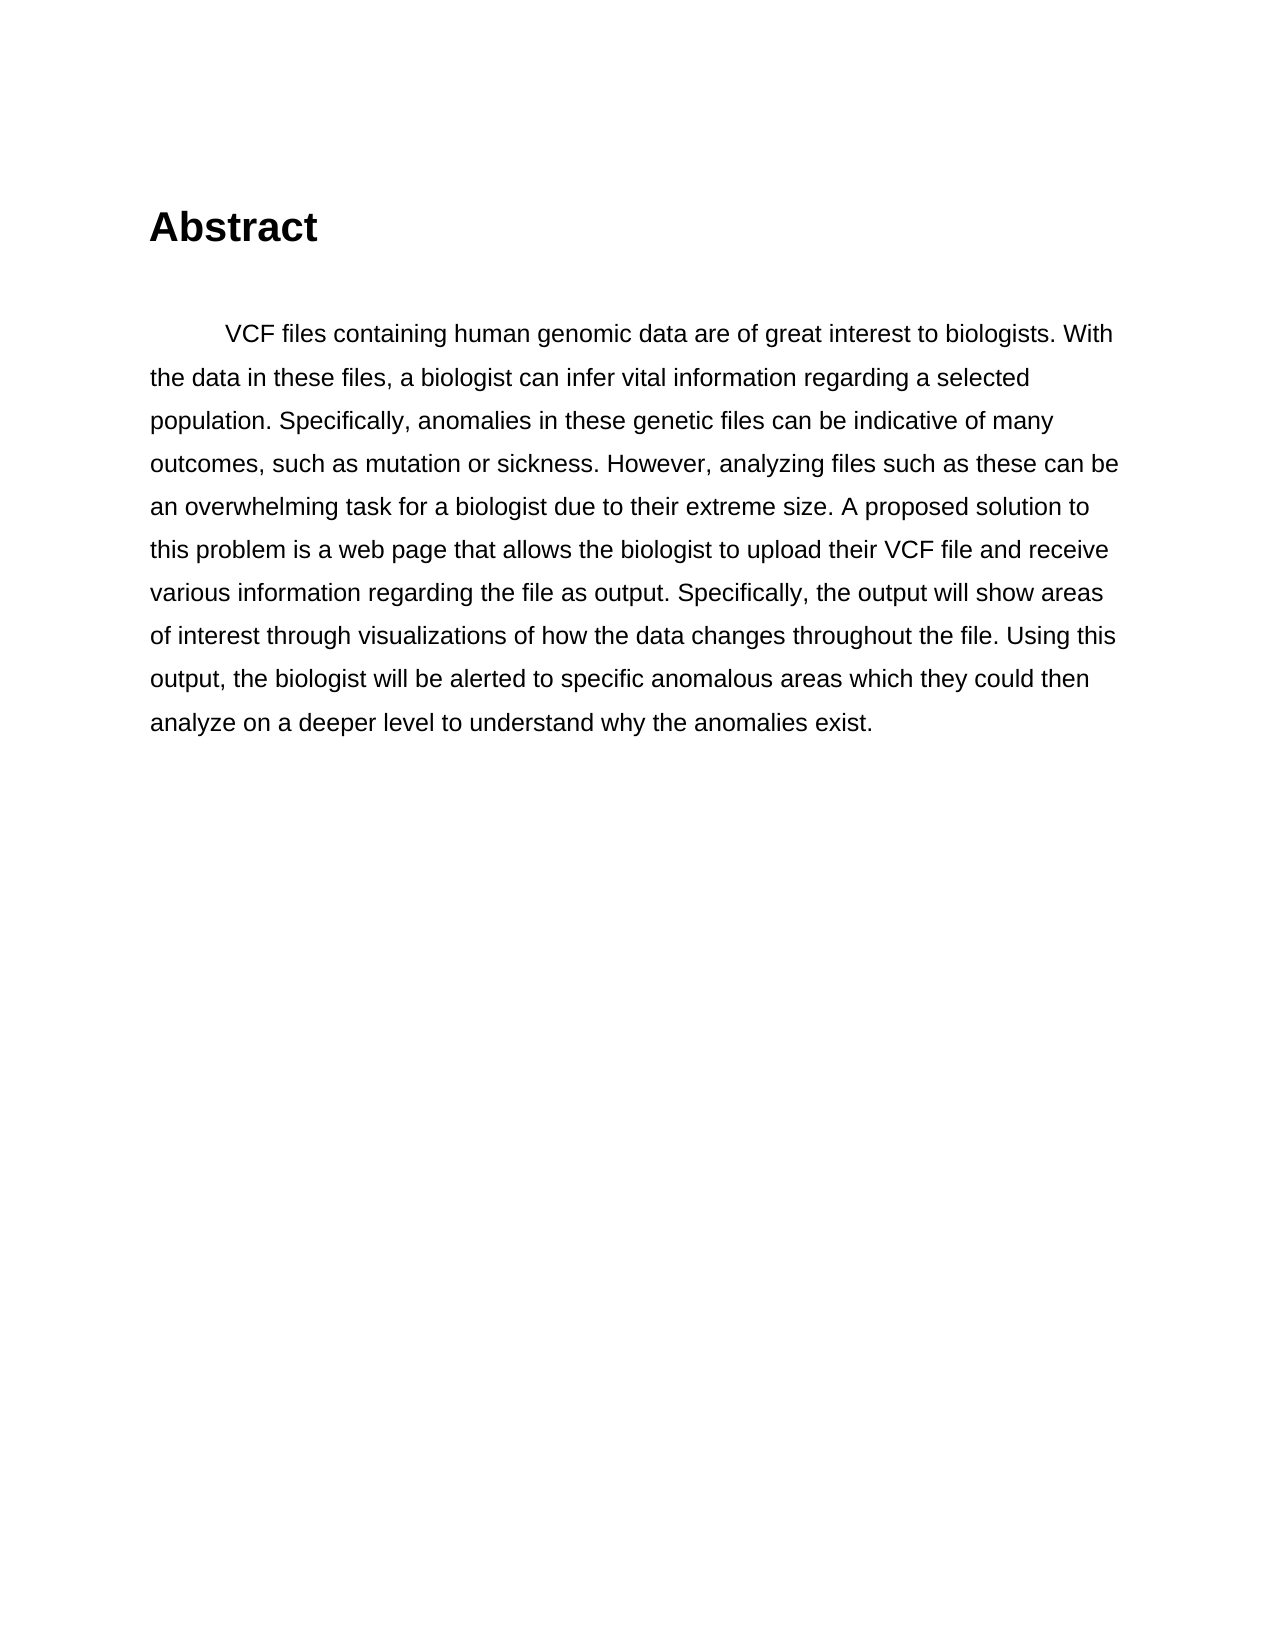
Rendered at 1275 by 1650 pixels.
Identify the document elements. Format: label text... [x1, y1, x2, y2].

text VCF files containing human genomic data are of great interest to biologists. With the data in these files, a biologist can infer vital information regarding a selected population. Specifically, anomalies in these genetic files can be indicative of many outcomes, such as mutation or sickness. However, analyzing files such as these can be an overwhelming task for a biologist due to their extreme size. A proposed solution to this problem is a web page that allows the biologist to upload their VCF file and receive various information regarding the file as output. Specifically, the output will show areas of interest through visualizations of how the data changes throughout the file. Using this output, the biologist will be alerted to specific anomalous areas which they could then analyze on a deeper level to understand why the anomalies exist. [150, 319, 1125, 736]
text Abstract [148, 203, 1125, 251]
